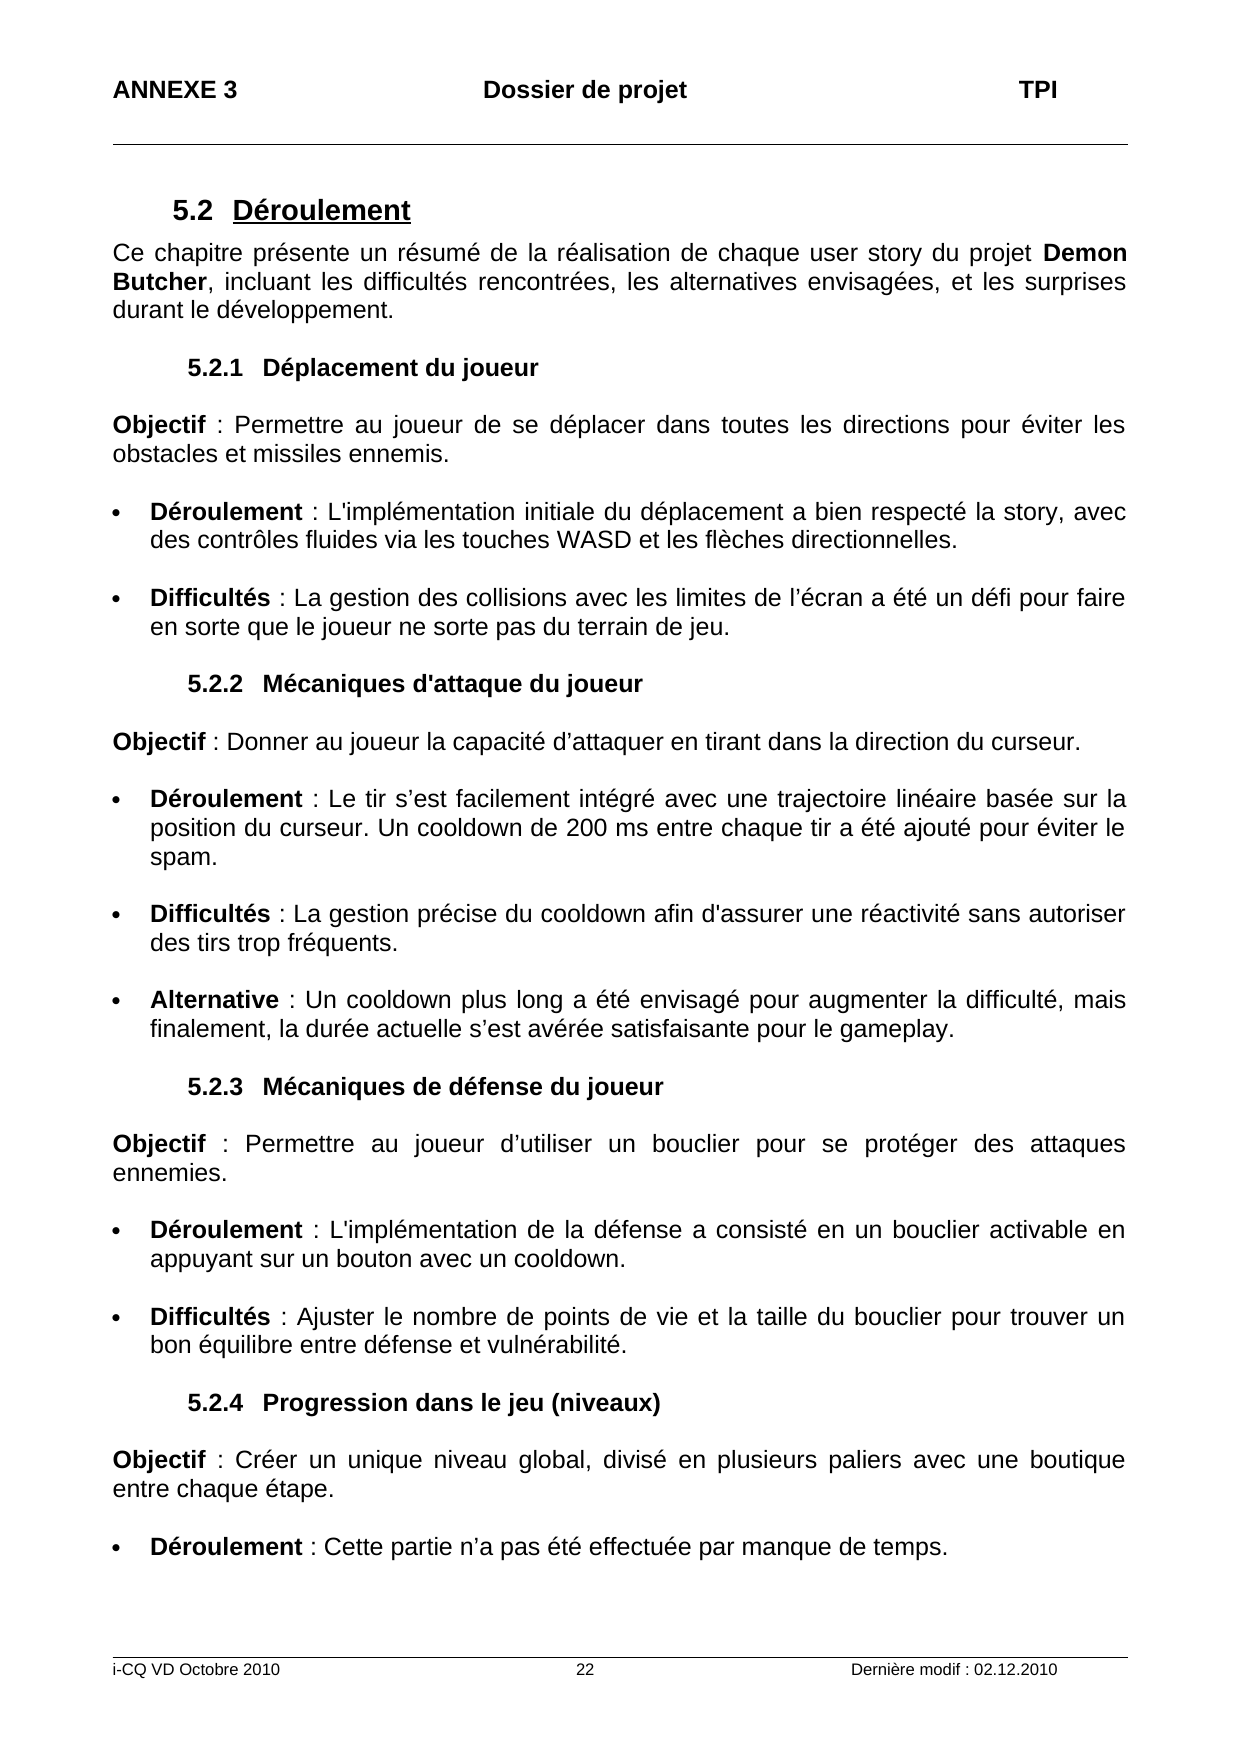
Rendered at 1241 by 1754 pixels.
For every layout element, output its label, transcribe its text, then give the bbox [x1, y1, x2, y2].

list Alternative : Un cooldown plus long a été envisagé pour augmenter la difficulté, mais finalement, la durée actuelle s’est avérée satisfaisante pour le gameplay. [112, 986, 1128, 1043]
list Déroulement : Cette partie n’a pas été effectuée par manque de temps. [112, 1532, 1128, 1561]
list Déroulement : L'implémentation de la défense a consisté en un bouclier activable en appuyant sur un bouton avec un cooldown. [112, 1216, 1128, 1273]
subtitle Déplacement du joueur [187, 353, 1128, 382]
subtitle Mécaniques d'attaque du joueur [187, 669, 1128, 698]
text Objectif : Permettre au joueur de se déplacer dans toutes les directions pour éviter les obstacles et missiles ennemis. [112, 411, 1128, 468]
list Difficultés : La gestion précise du cooldown afin d'assurer une réactivité sans autoriser des tirs trop fréquents. [112, 899, 1128, 957]
list Difficultés : La gestion des collisions avec les limites de l’écran a été un défi pour faire en sorte que le joueur ne sorte pas du terrain de jeu. [112, 583, 1128, 641]
list Déroulement : L'implémentation initiale du déplacement a bien respecté la story, avec des contrôles fluides via les touches WASD et les flèches directionnelles. [112, 497, 1128, 554]
subtitle Progression dans le jeu (niveaux) [187, 1388, 1128, 1417]
subtitle Mécaniques de défense du joueur [187, 1072, 1128, 1101]
subtitle Déroulement [172, 193, 1128, 227]
list Déroulement : Le tir s’est facilement intégré avec une trajectoire linéaire basée sur la position du curseur. Un cooldown de 200 ms entre chaque tir a été ajouté pour éviter le spam. [112, 784, 1128, 871]
text Ce chapitre présente un résumé de la réalisation de chaque user story du projet Demon Butcher, incluant les difficultés rencontrées, les alternatives envisagées, et les surprises durant le développement. [112, 238, 1128, 324]
text Objectif : Permettre au joueur d’utiliser un bouclier pour se protéger des attaques ennemies. [112, 1129, 1128, 1187]
text Objectif : Donner au joueur la capacité d’attaquer en tirant dans la direction du curseur. [112, 727, 1128, 756]
text Objectif : Créer un unique niveau global, divisé en plusieurs paliers avec une boutique entre chaque étape. [112, 1446, 1128, 1503]
list Difficultés : Ajuster le nombre de points de vie et la taille du bouclier pour trouver un bon équilibre entre défense et vulnérabilité. [112, 1302, 1128, 1359]
